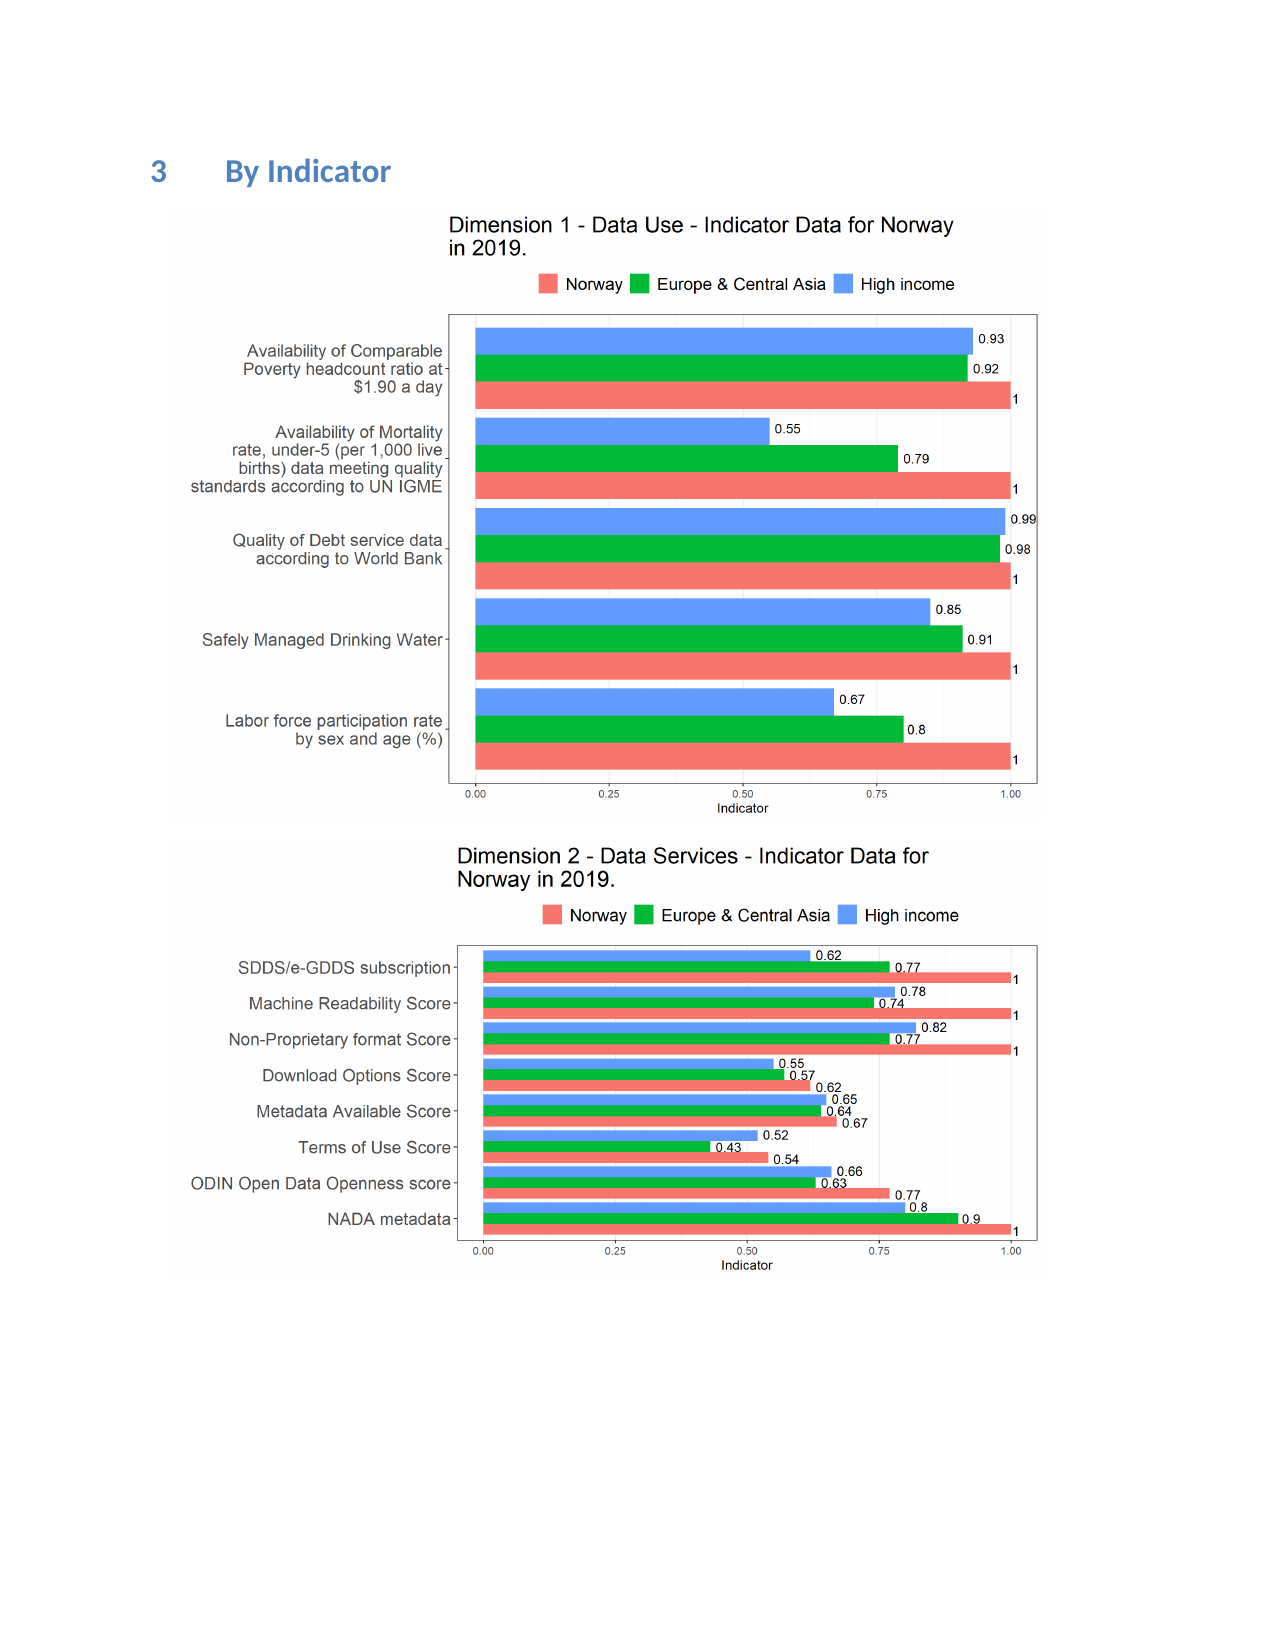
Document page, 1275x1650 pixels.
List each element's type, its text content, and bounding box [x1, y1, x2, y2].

picture [168, 840, 1044, 1279]
subtitle 3 By Indicator [150, 150, 1125, 191]
picture [168, 209, 1044, 822]
